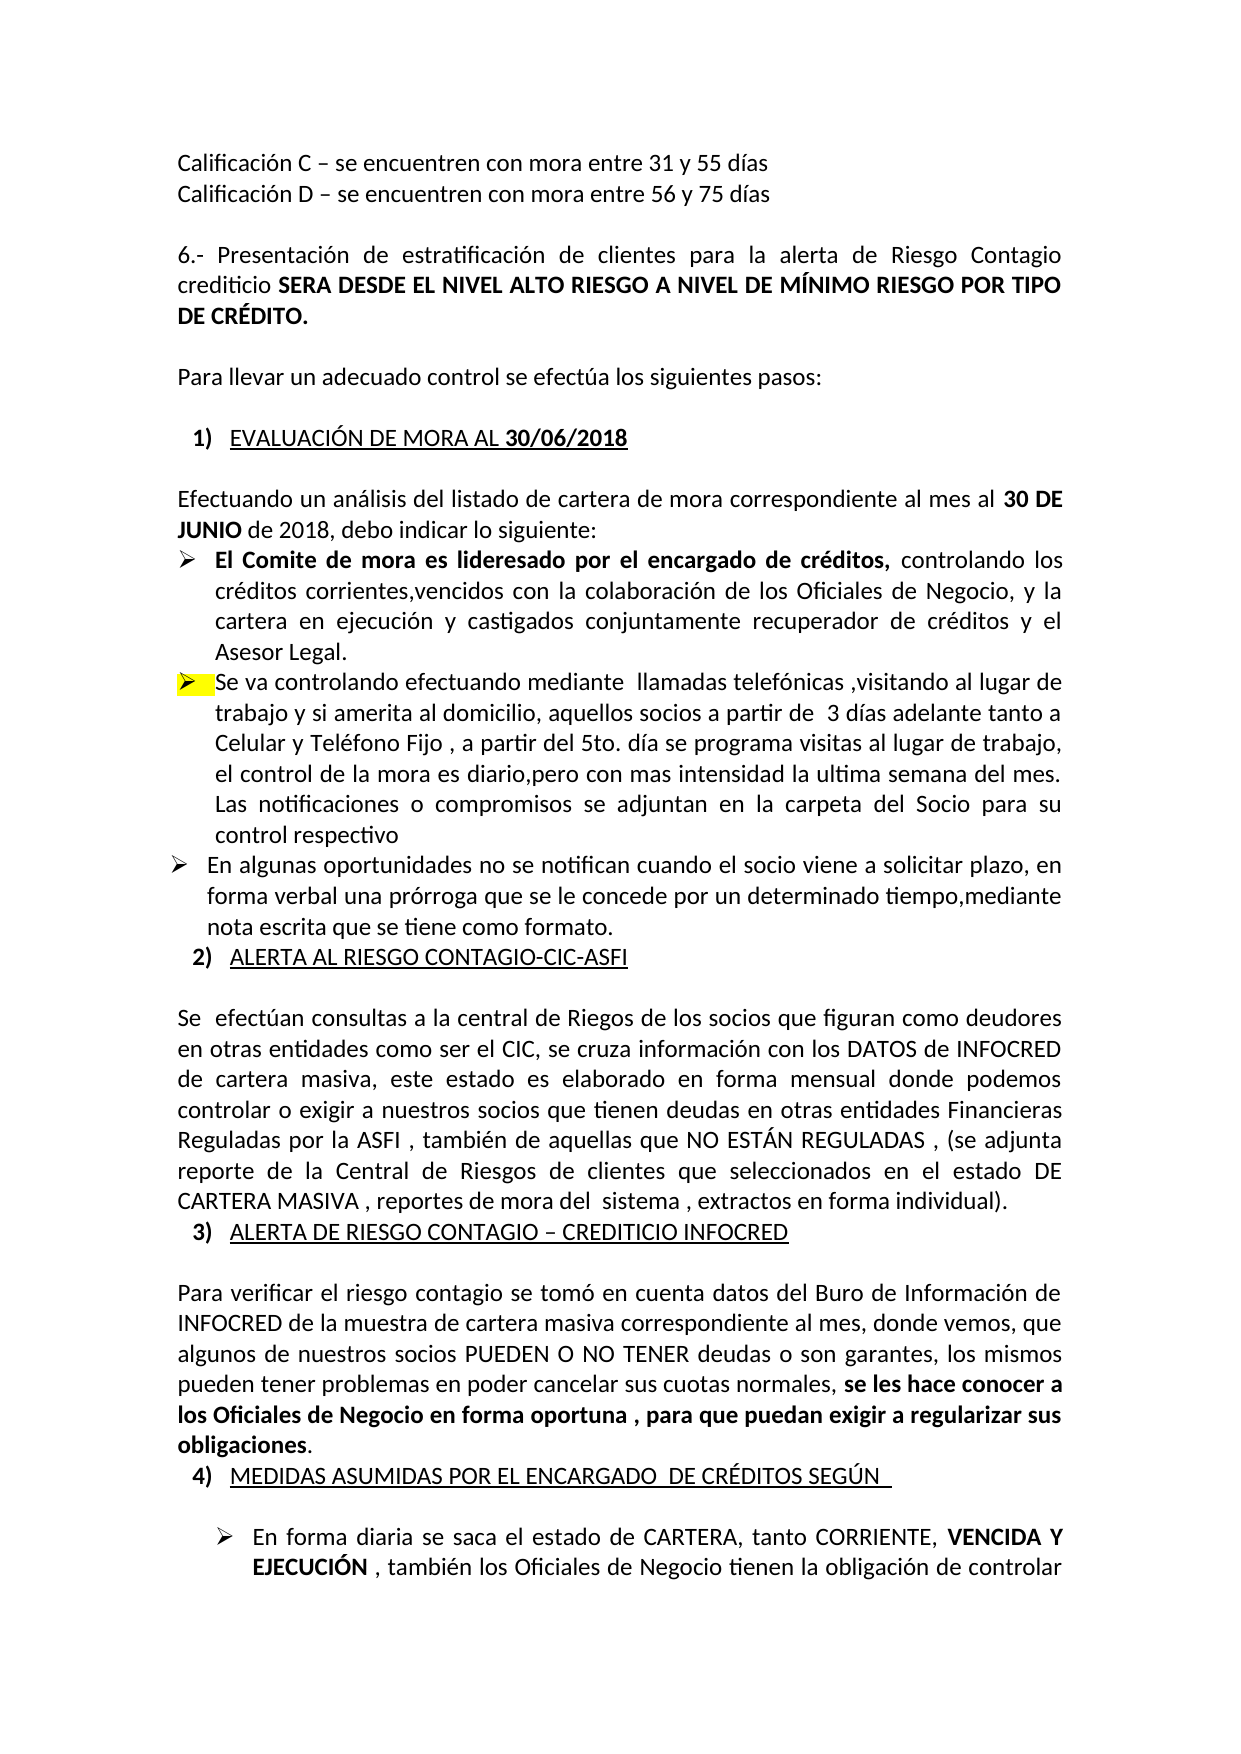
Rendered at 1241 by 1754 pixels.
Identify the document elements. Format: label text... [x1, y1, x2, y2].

list ALERTA DE RIESGO CONTAGIO – CREDITICIO INFOCRED [192, 1216, 1063, 1246]
list En algunas oportunidades no se notifican cuando el socio viene a solicitar plazo, en forma verbal una prórroga que se le concede por un determinado tiempo,mediante nota escrita que se tiene como formato. [169, 849, 1063, 941]
list Se va controlando efectuando mediante llamadas telefónicas ,visitando al lugar de trabajo y si amerita al domicilio, aquellos socios a partir de 3 días adelante tanto a Celular y Teléfono Fijo , a partir del 5to. día se programa visitas al lugar de trabajo, el control de la mora es diario,pero con mas intensidad la ultima semana del mes. Las notificaciones o compromisos se adjuntan en la carpeta del Socio para su control respectivo [177, 666, 1063, 849]
text Efectuando un análisis del listado de cartera de mora correspondiente al mes al 30 DE JUNIO de 2018, debo indicar lo siguiente: [177, 483, 1063, 544]
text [177, 178, 1063, 209]
list ALERTA AL RIESGO CONTAGIO-CIC-ASFI [192, 941, 1063, 972]
list EVALUACIÓN DE MORA AL 30/06/2018 [192, 422, 1063, 453]
text Calificación C – se encuentren con mora entre 31 y 55 días [177, 148, 1063, 178]
list MEDIDAS ASUMIDAS POR EL ENCARGADO DE CRÉDITOS SEGÚN [192, 1460, 1063, 1491]
text Para verificar el riesgo contagio se tomó en cuenta datos del Buro de Información de INFOCRED de la muestra de cartera masiva correspondiente al mes, donde vemos, que algunos de nuestros socios PUEDEN O NO TENER deudas o son garantes, los mismos pueden tener problemas en poder cancelar sus cuotas normales, se les hace conocer a los Oficiales de Negocio en forma oportuna , para que puedan exigir a regularizar sus obligaciones. [177, 1277, 1063, 1460]
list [215, 1521, 1063, 1582]
list El Comite de mora es lideresado por el encargado de créditos, controlando los créditos corrientes,vencidos con la colaboración de los Oficiales de Negocio, y la cartera en ejecución y castigados conjuntamente recuperador de créditos y el Asesor Legal. [177, 544, 1063, 666]
text Para llevar un adecuado control se efectúa los siguientes pasos: [177, 361, 1063, 392]
text 6.- Presentación de estratificación de clientes para la alerta de Riesgo Contagio crediticio SERA DESDE EL NIVEL ALTO RIESGO A NIVEL DE MÍNIMO RIESGO POR TIPO DE CRÉDITO. [177, 239, 1063, 331]
text Se efectúan consultas a la central de Riegos de los socios que figuran como deudores en otras entidades como ser el CIC, se cruza información con los DATOS de INFOCRED de cartera masiva, este estado es elaborado en forma mensual donde podemos controlar o exigir a nuestros socios que tienen deudas en otras entidades Financieras Reguladas por la ASFI , también de aquellas que NO ESTÁN REGULADAS , (se adjunta reporte de la Central de Riesgos de clientes que seleccionados en el estado DE CARTERA MASIVA , reportes de mora del sistema , extractos en forma individual). [177, 1002, 1063, 1216]
